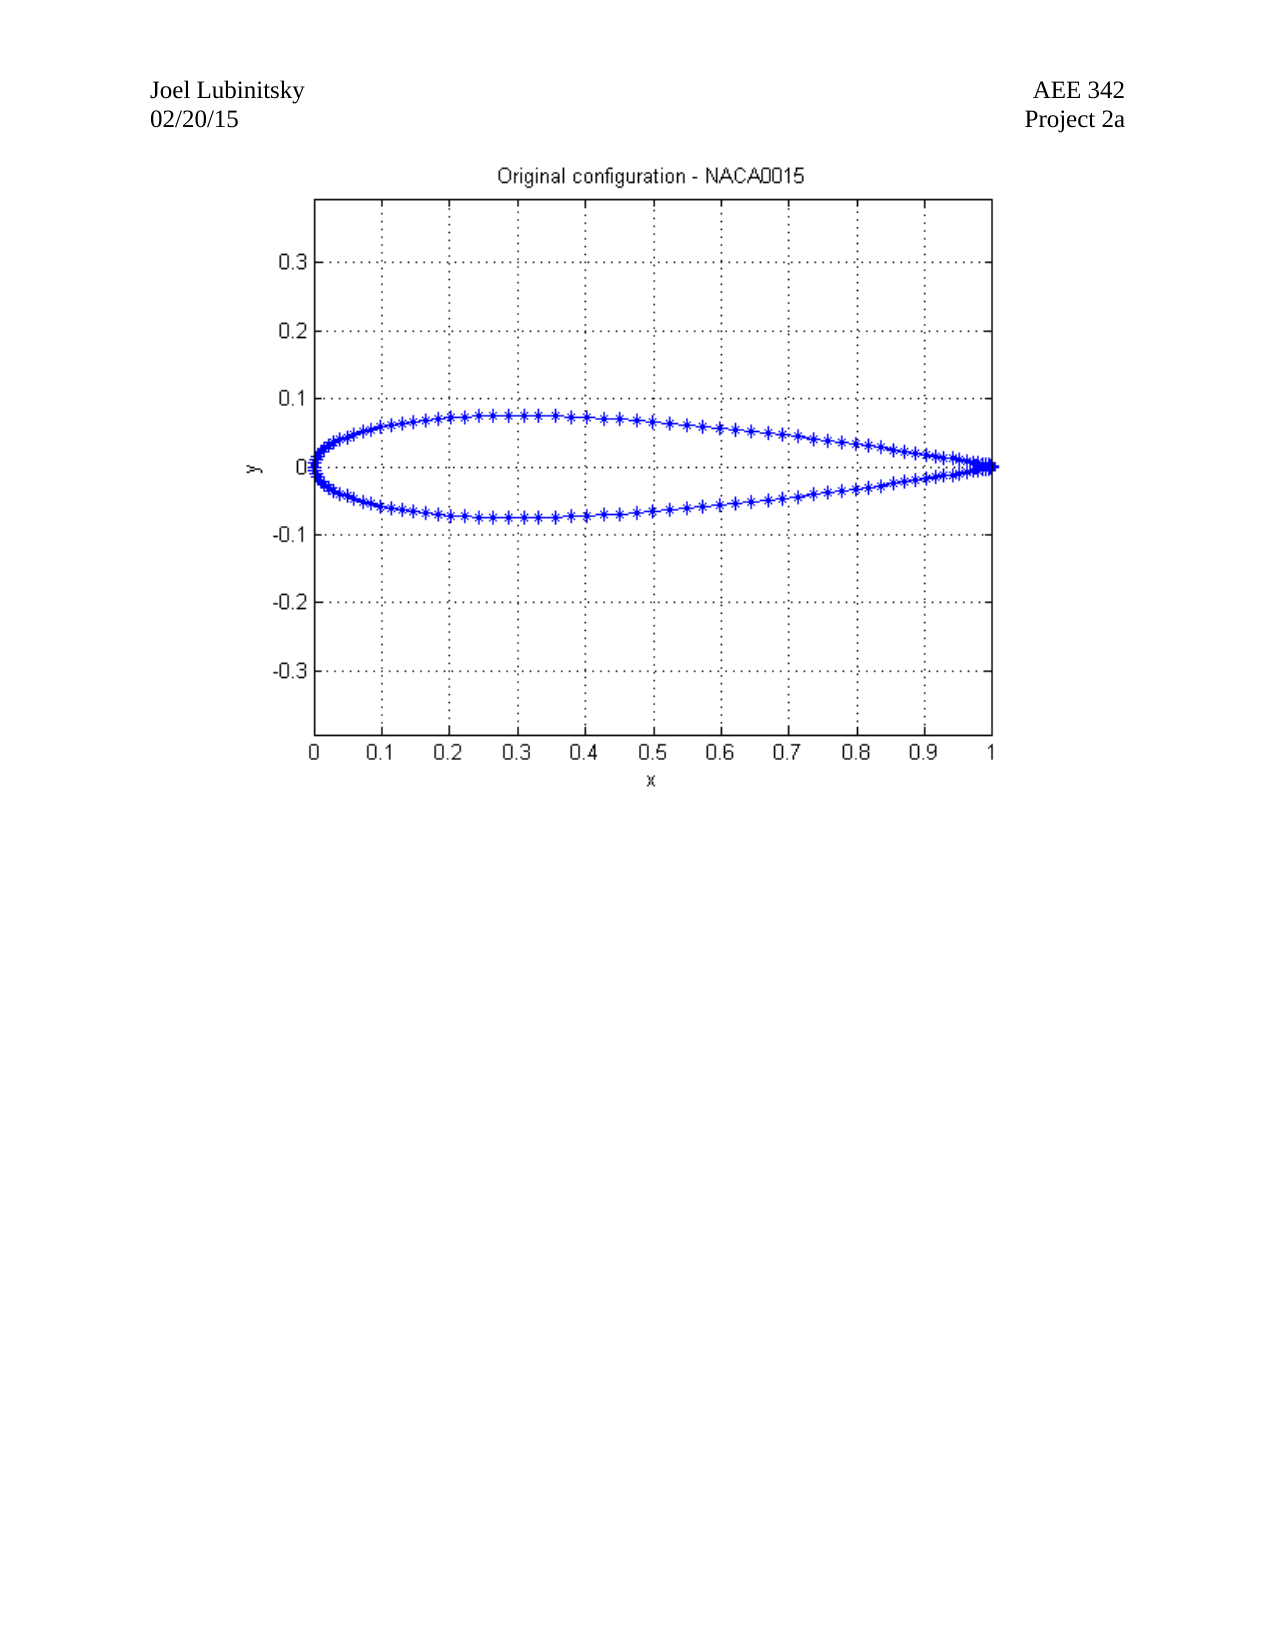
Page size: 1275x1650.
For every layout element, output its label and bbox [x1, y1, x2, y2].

picture [200, 150, 1075, 807]
